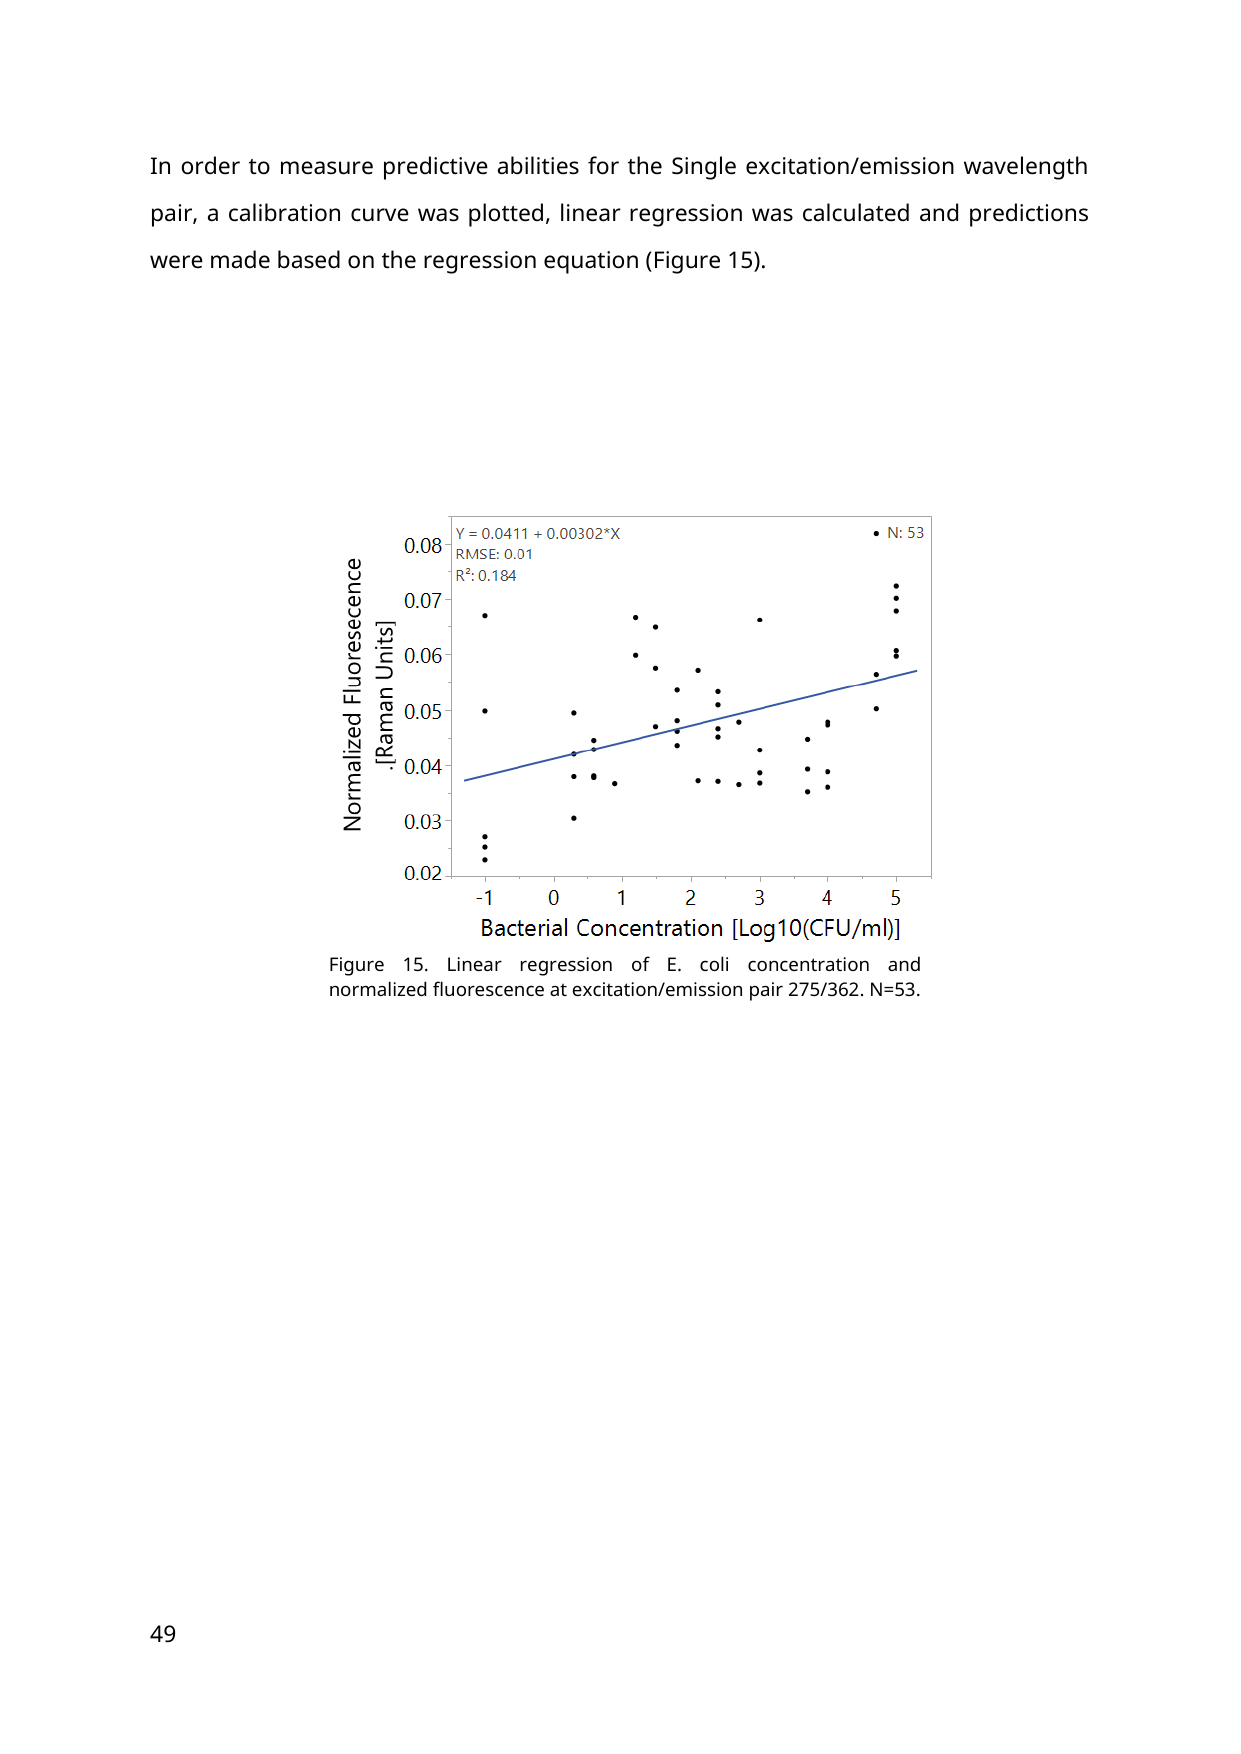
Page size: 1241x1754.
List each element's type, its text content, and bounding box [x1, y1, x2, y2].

picture [334, 493, 949, 943]
